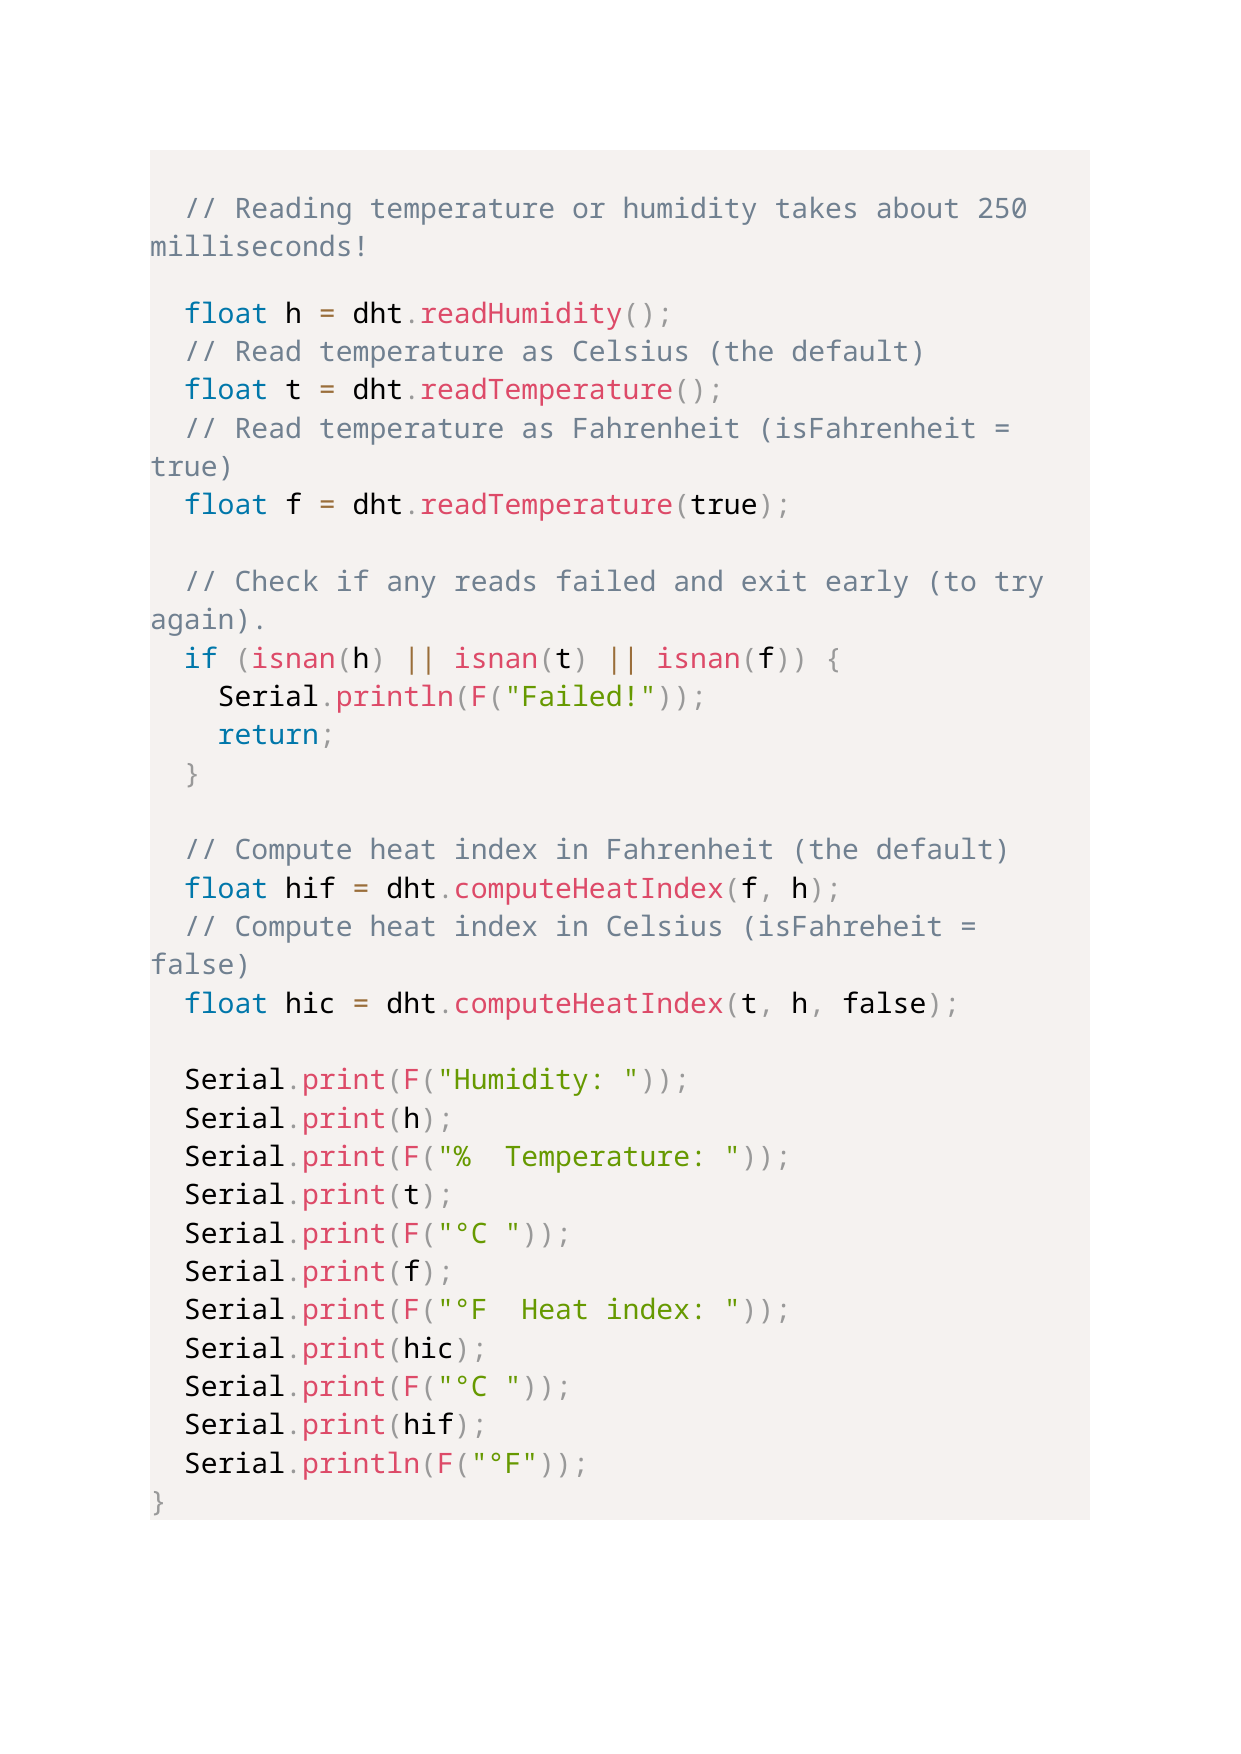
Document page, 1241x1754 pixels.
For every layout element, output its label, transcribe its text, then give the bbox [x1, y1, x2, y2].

text // Compute heat index in Celsius (isFahreheit = false) [150, 906, 1090, 983]
text // Check if any reads failed and exit early (to try again). [150, 561, 1090, 638]
text float h = dht.readHumidity(); [150, 293, 1090, 331]
text Serial.print(F("°F Heat index: ")); [150, 1290, 1090, 1328]
text return; [150, 715, 1090, 753]
text Serial.println(F("Failed!")); [150, 676, 1090, 715]
text Serial.println(F("°F")); [150, 1443, 1090, 1481]
text // Read temperature as Celsius (the default) [150, 331, 1090, 370]
text // Reading temperature or humidity takes about 250 milliseconds! [150, 188, 1090, 265]
text Serial.print(hic); [150, 1328, 1090, 1366]
text } [150, 753, 1090, 791]
text // Read temperature as Fahrenheit (isFahrenheit = true) [150, 408, 1090, 485]
text float f = dht.readTemperature(true); [150, 485, 1090, 523]
text Serial.print(f); [150, 1251, 1090, 1290]
text Serial.print(F("°C ")); [150, 1213, 1090, 1251]
text float hif = dht.computeHeatIndex(f, h); [150, 868, 1090, 906]
text Serial.print(t); [150, 1175, 1090, 1213]
text float t = dht.readTemperature(); [150, 370, 1090, 408]
text Serial.print(h); [150, 1098, 1090, 1136]
text if (isnan(h) || isnan(t) || isnan(f)) { [150, 638, 1090, 676]
text float hic = dht.computeHeatIndex(t, h, false); [150, 983, 1090, 1021]
text Serial.print(F("Humidity: ")); [150, 1060, 1090, 1098]
text // Compute heat index in Fahrenheit (the default) [150, 830, 1090, 868]
text Serial.print(F("°C ")); [150, 1366, 1090, 1405]
text Serial.print(F("% Temperature: ")); [150, 1136, 1090, 1175]
text } [150, 1481, 1090, 1520]
text Serial.print(hif); [150, 1405, 1090, 1443]
